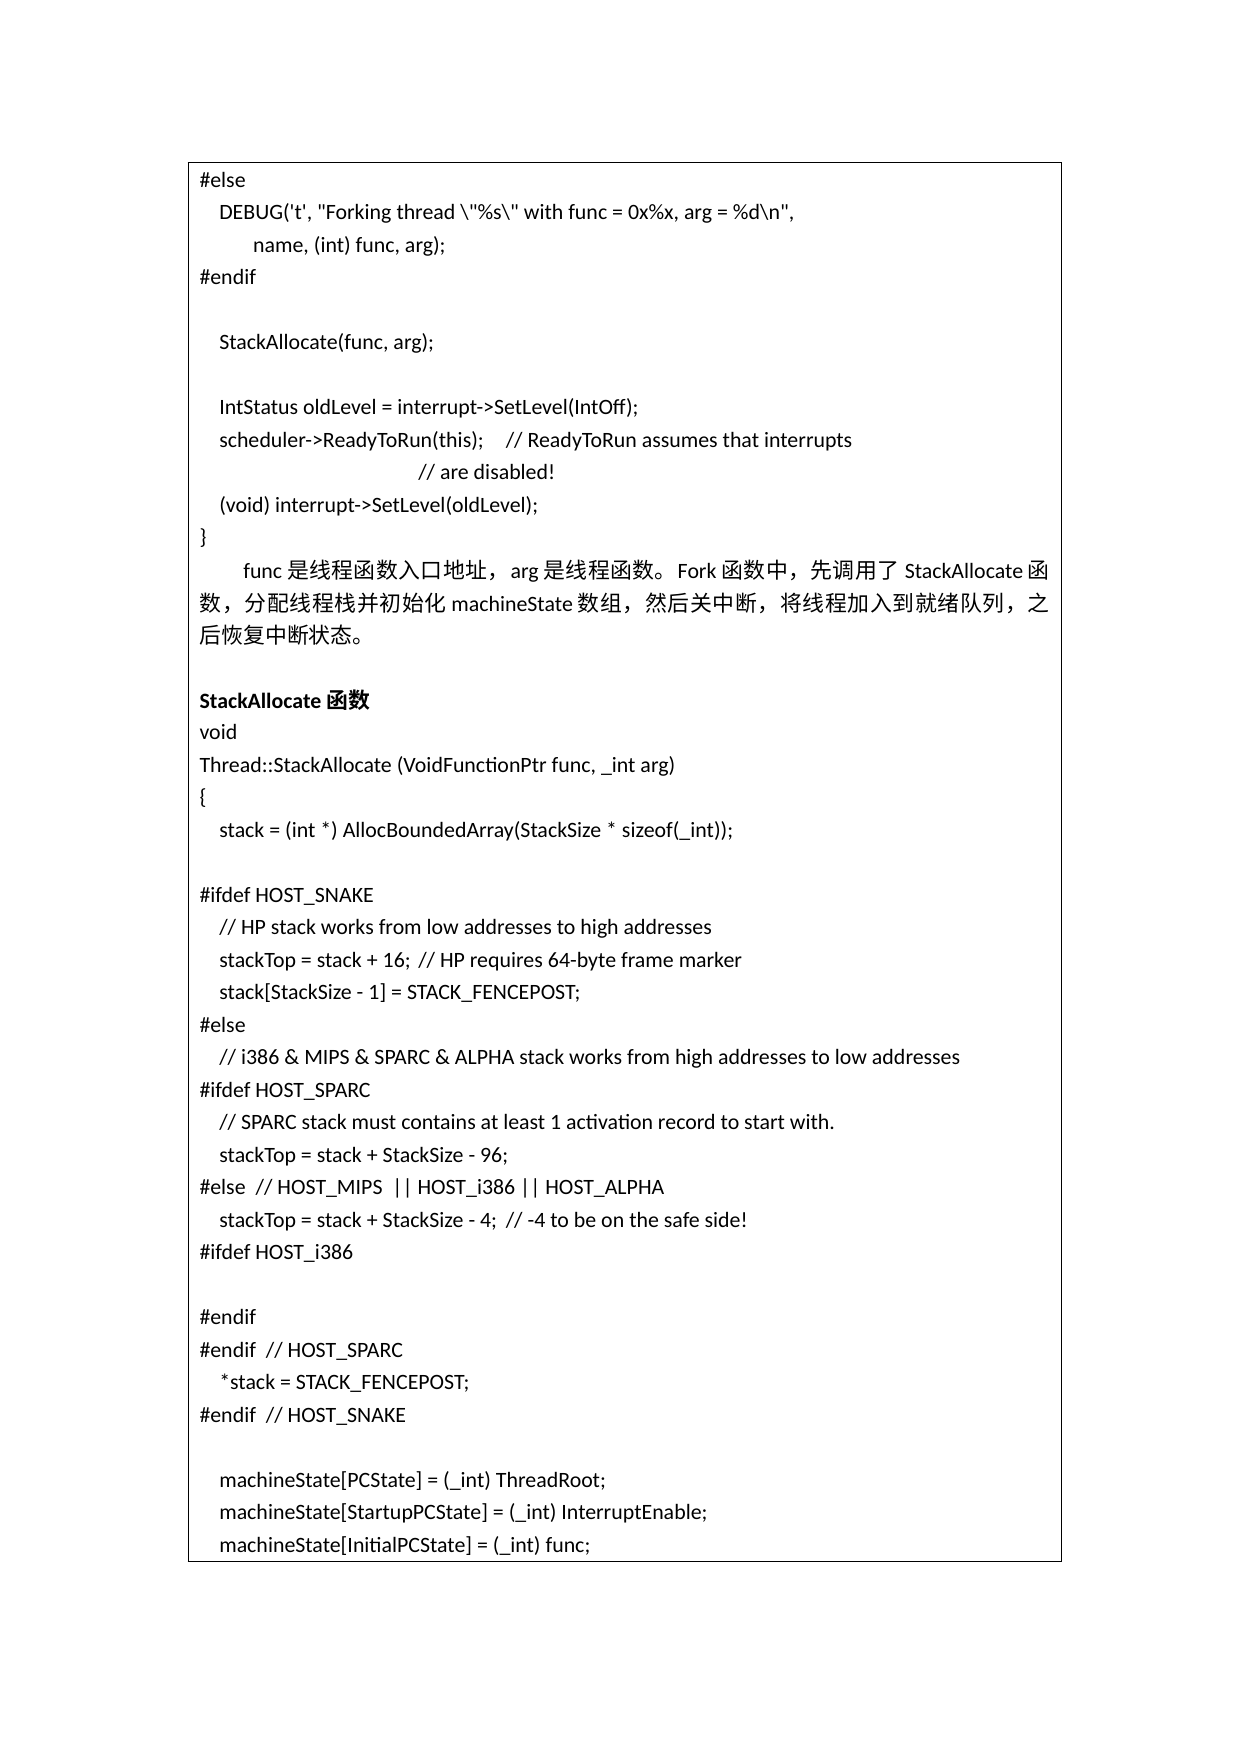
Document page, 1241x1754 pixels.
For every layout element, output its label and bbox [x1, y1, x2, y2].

table_cell [189, 163, 1061, 1561]
